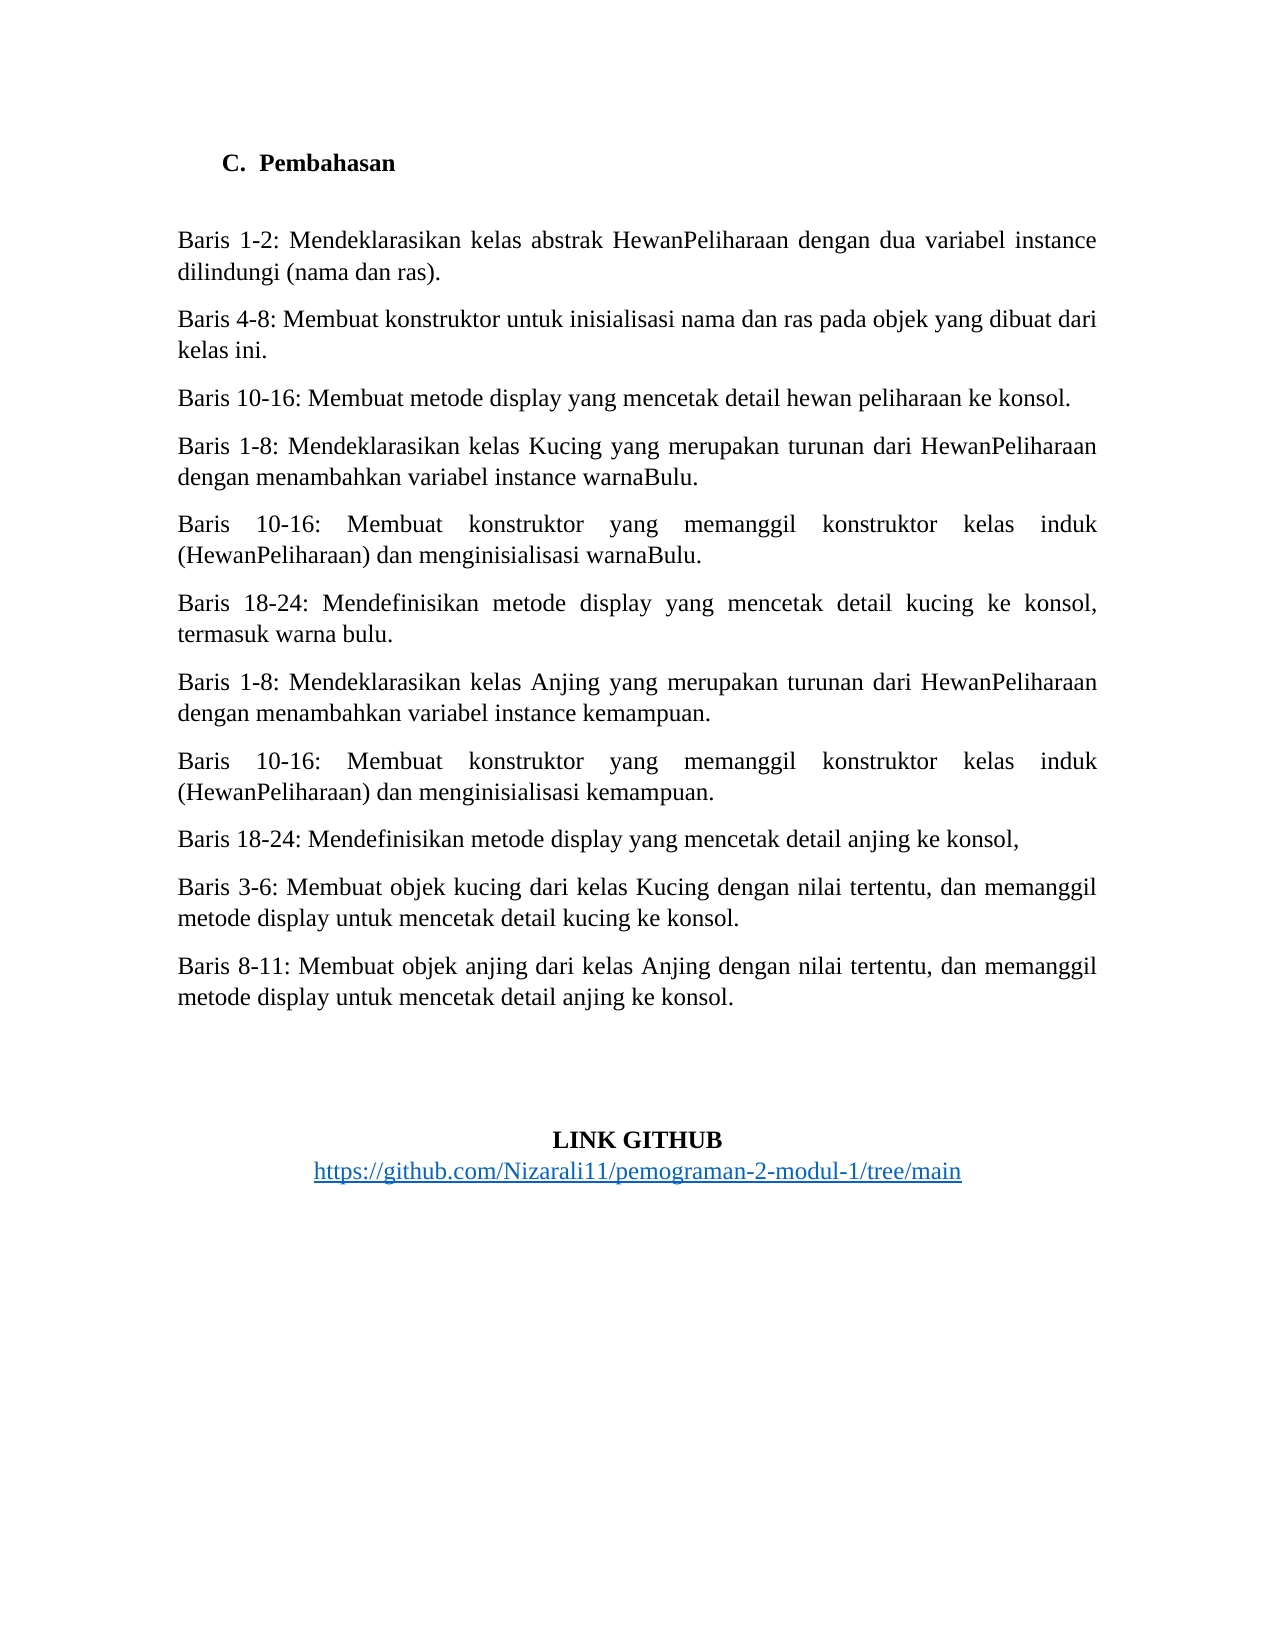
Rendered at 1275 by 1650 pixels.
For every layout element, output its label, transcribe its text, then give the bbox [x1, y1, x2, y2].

text Baris 1-8: Mendeklarasikan kelas Kucing yang merupakan turunan dari HewanPeliharaan dengan menambahkan variabel instance warnaBulu. [177, 431, 1098, 491]
text Baris 18-24: Mendefinisikan metode display yang mencetak detail anjing ke konsol, [177, 824, 1098, 853]
text Baris 8-11: Membuat objek anjing dari kelas Anjing dengan nilai tertentu, dan memanggil metode display untuk mencetak detail anjing ke konsol. [177, 951, 1098, 1011]
text Baris 3-6: Membuat objek kucing dari kelas Kucing dengan nilai tertentu, dan memanggil metode display untuk mencetak detail kucing ke konsol. [177, 872, 1098, 932]
text https://github.com/Nizarali11/pemograman-2-modul-1/tree/main [177, 1156, 1098, 1185]
text Baris 4-8: Membuat konstruktor untuk inisialisasi nama dan ras pada objek yang dibuat dari kelas ini. [177, 304, 1098, 364]
subtitle Pembahasan [222, 148, 1098, 176]
text Baris 1-8: Mendeklarasikan kelas Anjing yang merupakan turunan dari HewanPeliharaan dengan menambahkan variabel instance kemampuan. [177, 667, 1098, 727]
text Baris 10-16: Membuat metode display yang mencetak detail hewan peliharaan ke konsol. [177, 383, 1098, 412]
subtitle LINK GITHUB [177, 1125, 1098, 1154]
text Baris 10-16: Membuat konstruktor yang memanggil konstruktor kelas induk (HewanPeliharaan) dan menginisialisasi kemampuan. [177, 746, 1098, 806]
text Baris 18-24: Mendefinisikan metode display yang mencetak detail kucing ke konsol, termasuk warna bulu. [177, 588, 1098, 648]
text Baris 1-2: Mendeklarasikan kelas abstrak HewanPeliharaan dengan dua variabel instance dilindungi (nama dan ras). [177, 226, 1098, 285]
text Baris 10-16: Membuat konstruktor yang memanggil konstruktor kelas induk (HewanPeliharaan) dan menginisialisasi warnaBulu. [177, 509, 1098, 569]
